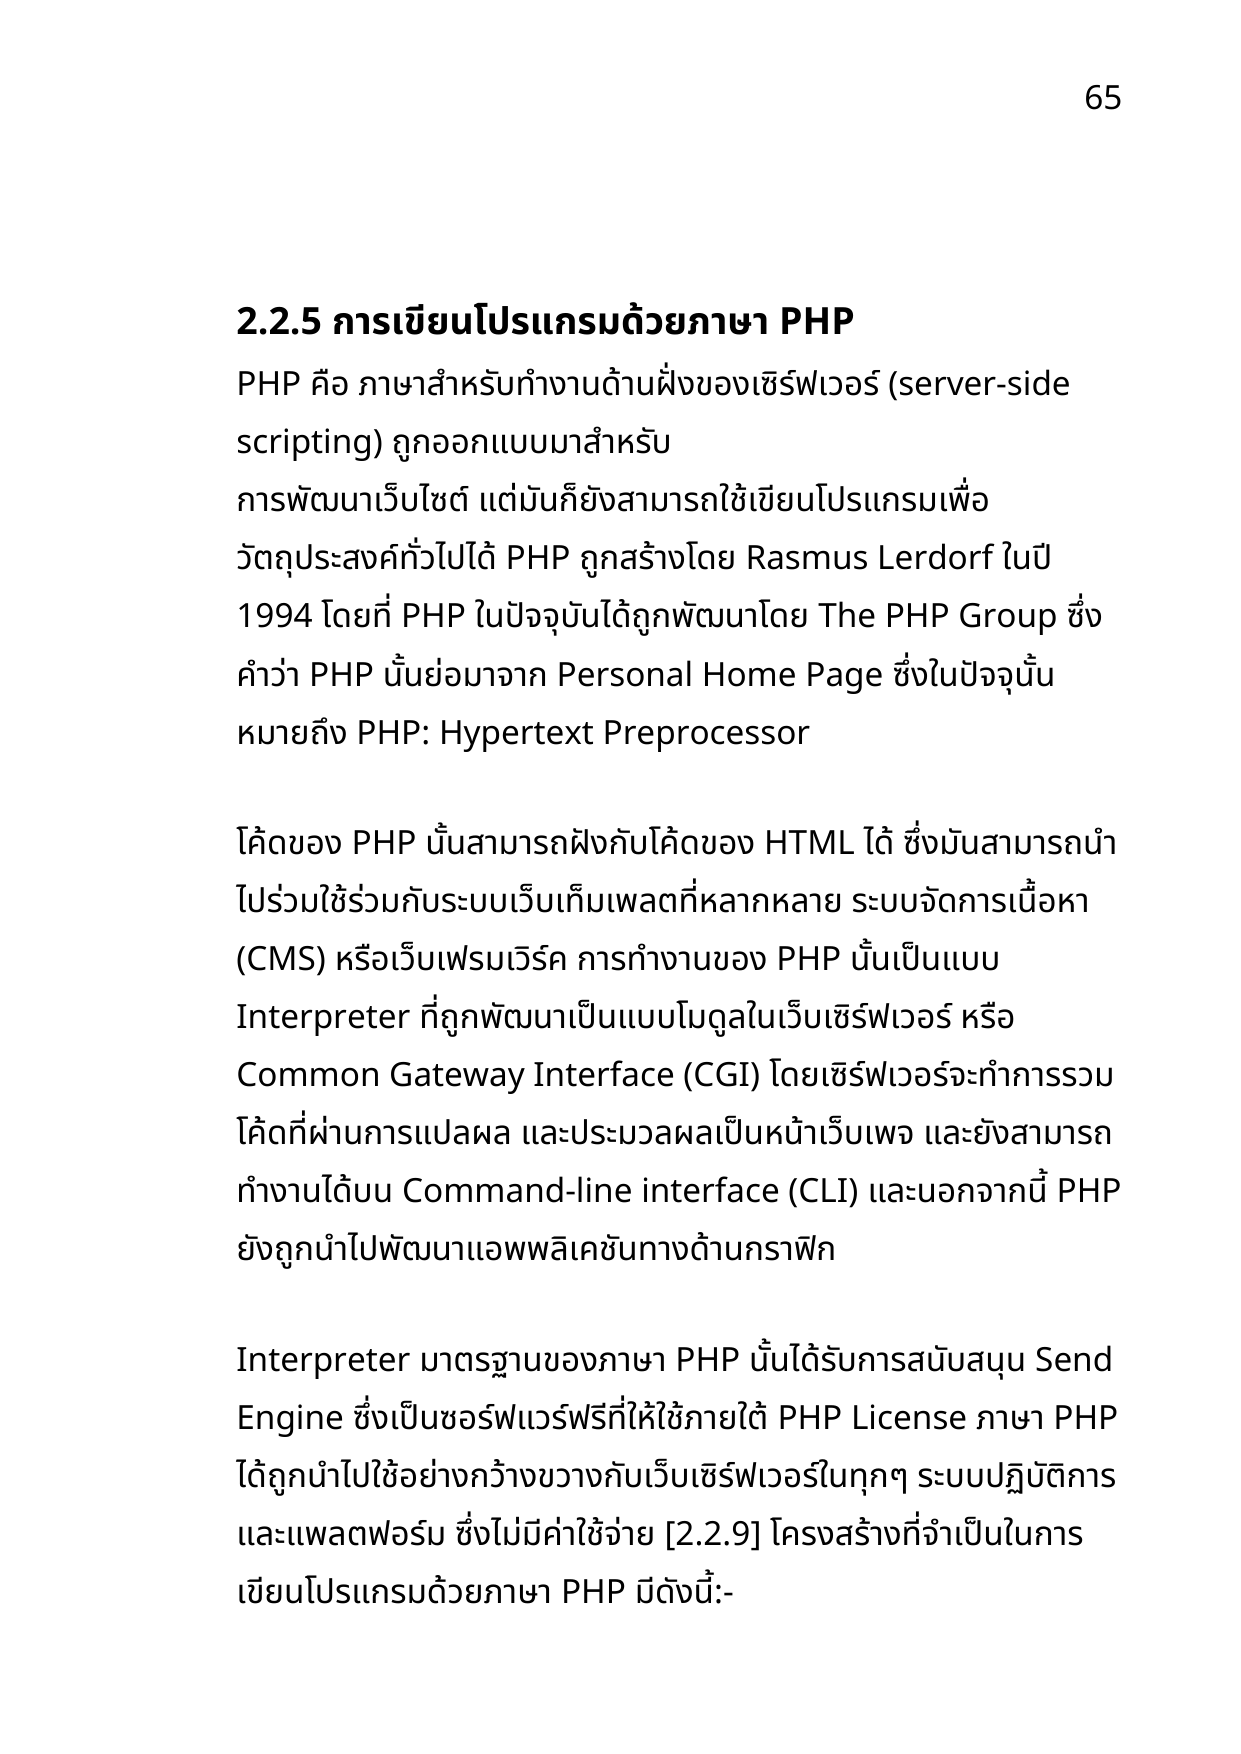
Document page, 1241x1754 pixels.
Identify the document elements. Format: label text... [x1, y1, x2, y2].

text โค้ดของ PHP นั้นสามารถฝังกับโค้ดของ HTML ได้ ซึ่งมันสามารถนำไปร่วมใช้ร่วมกับระบบเว็บเท็มเพลตที่หลากหลาย ระบบจัดการเนื้อหา (CMS) หรือเว็บเฟรมเวิร์ค การทำงานของ PHP นั้นเป็นแบบ Interpreter ที่ถูกพัฒนาเป็นแบบโมดูลในเว็บเซิร์ฟเวอร์ หรือ Common Gateway Interface (CGI) โดยเซิร์ฟเวอร์จะทำการรวมโค้ดที่ผ่านการแปลผล และประมวลผลเป็นหน้าเว็บเพจ และยังสามารถทำงานได้บน Command-line interface (CLI) และนอกจากนี้ PHP ยังถูกนำไปพัฒนาแอพพลิเคชันทางด้านกราฟิก [236, 819, 1122, 1276]
text PHP คือ ภาษาสำหรับทำงานด้านฝั่งของเซิร์ฟเวอร์ (server-side scripting) ถูกออกแบบมาสำหรับ การพัฒนาเว็บไซต์ แต่มันก็ยังสามารถใช้เขียนโปรแกรมเพื่อวัตถุประสงค์ทั่วไปได้ PHP ถูกสร้างโดย Rasmus Lerdorf ในปี 1994 โดยที่ PHP ในปัจจุบันได้ถูกพัฒนาโดย The PHP Group ซึ่งคำว่า PHP นั้นย่อมาจาก Personal Home Page ซึ่งในปัจจุนั้นหมายถึง PHP: Hypertext Preprocessor [236, 360, 1122, 759]
text Interpreter มาตรฐานของภาษา PHP นั้นได้รับการสนับสนุน Send Engine ซึ่งเป็นซอร์ฟแวร์ฟรีที่ให้ใช้ภายใต้ PHP License ภาษา PHP ได้ถูกนำไปใช้อย่างกว้างขวางกับเว็บเซิร์ฟเวอร์ในทุกๆ ระบบปฏิบัติการและแพลตฟอร์ม ซึ่งไม่มีค่าใช้จ่าย [2.2.9] โครงสร้างที่จำเป็นในการเขียนโปรแกรมด้วยภาษา PHP มีดังนี้:- [236, 1335, 1122, 1618]
text 2.2.5 การเขียนโปรแกรมด้วยภาษา PHP [236, 294, 1122, 351]
